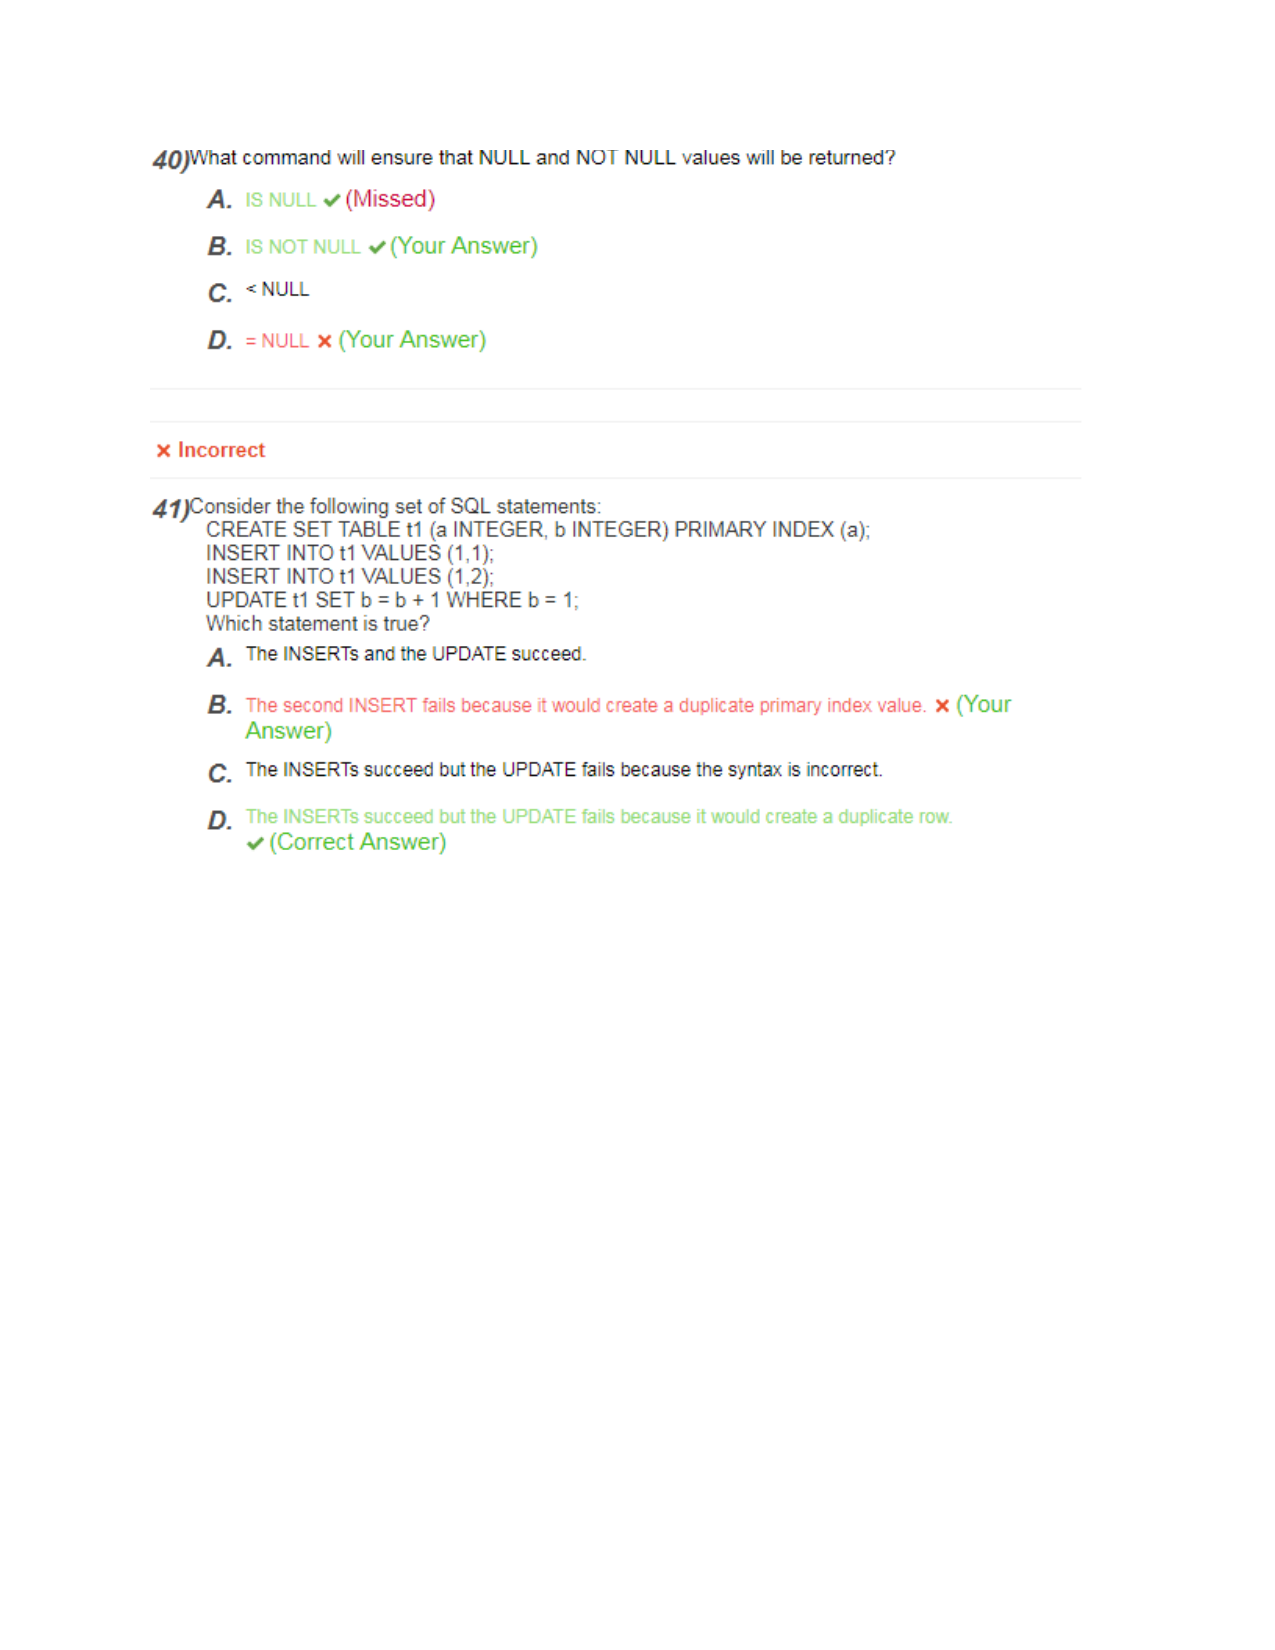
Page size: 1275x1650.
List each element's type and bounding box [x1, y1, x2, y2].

picture [150, 150, 1082, 886]
